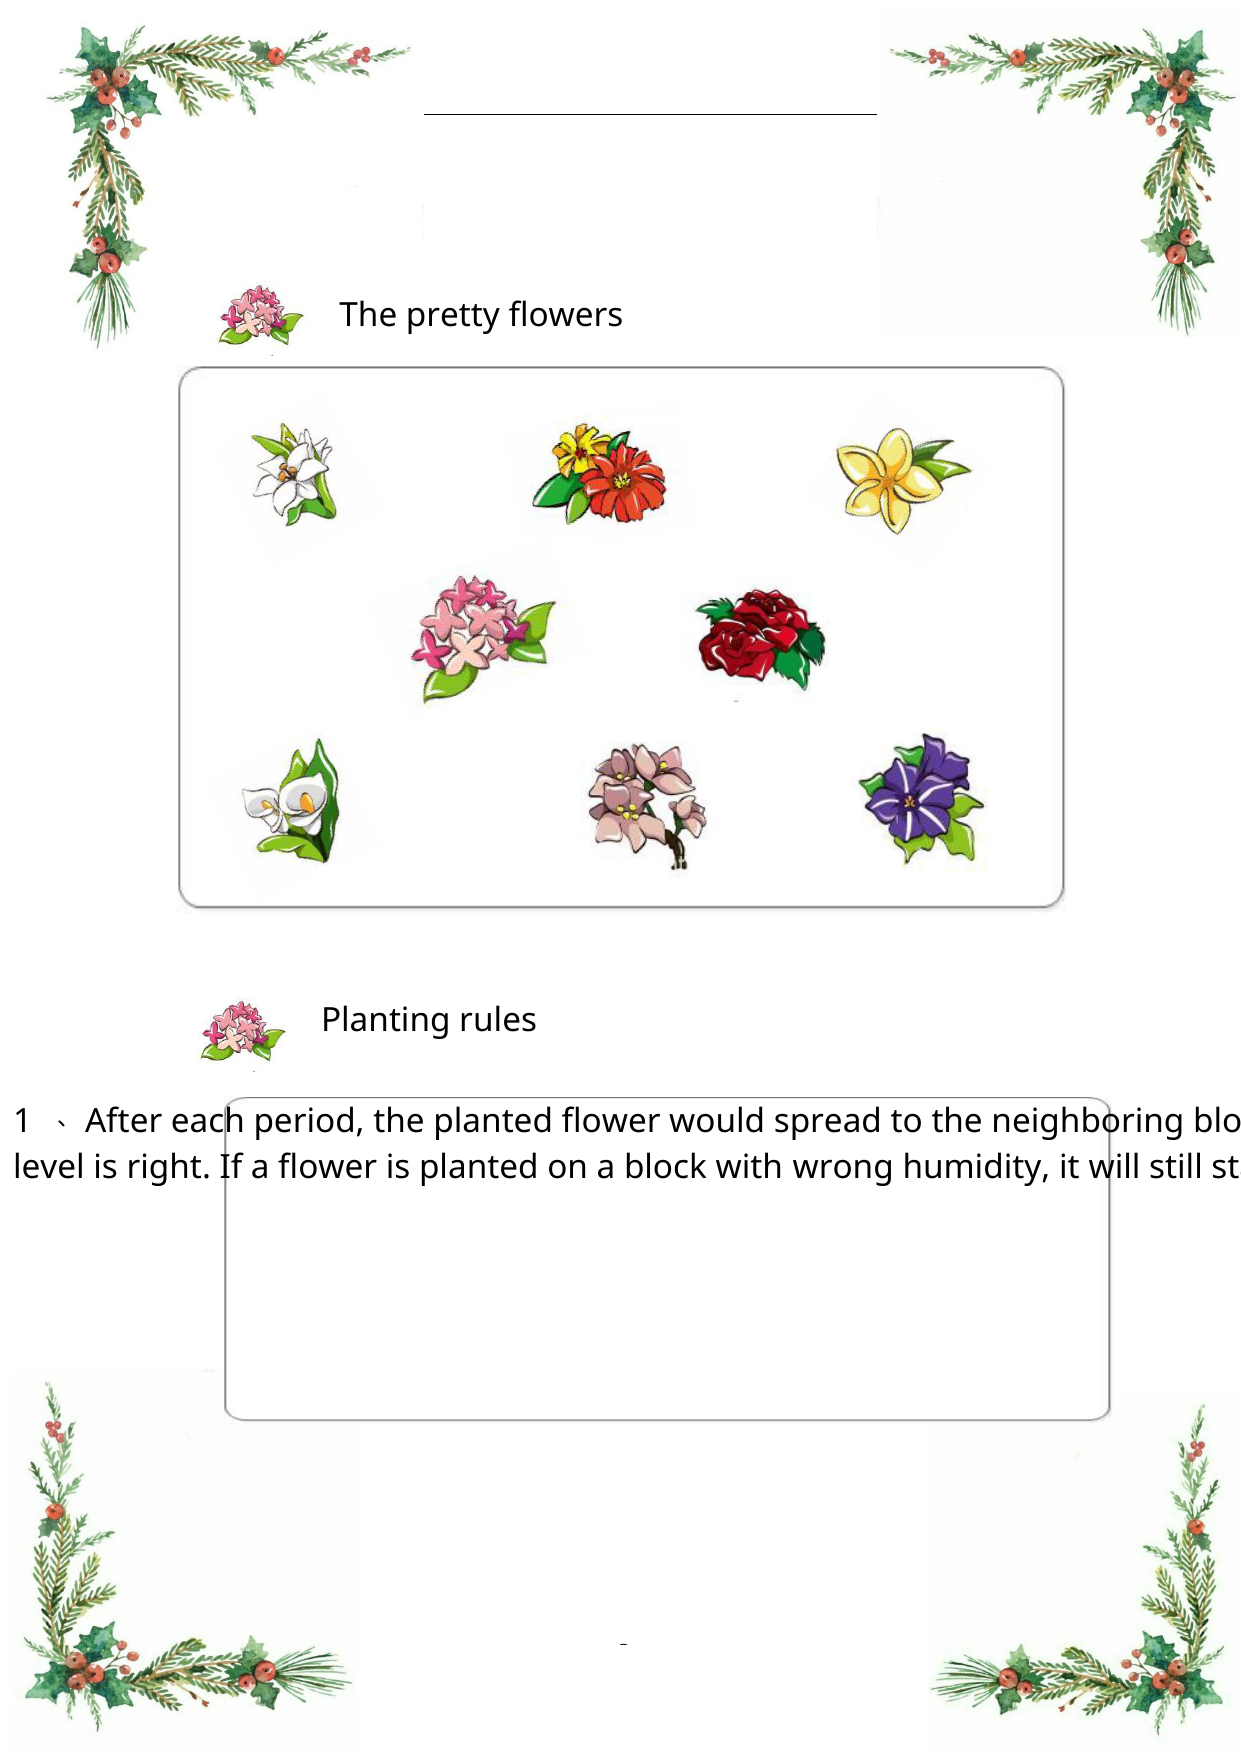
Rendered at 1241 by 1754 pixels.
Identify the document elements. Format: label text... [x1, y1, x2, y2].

picture [25, 5, 424, 356]
picture [13, 1096, 1241, 1753]
picture [1105, 1116, 1114, 1130]
picture [877, 9, 1241, 338]
picture [177, 365, 1068, 914]
picture [411, 310, 421, 324]
subtitle Planting rules [321, 996, 1240, 1041]
picture [192, 997, 294, 1072]
